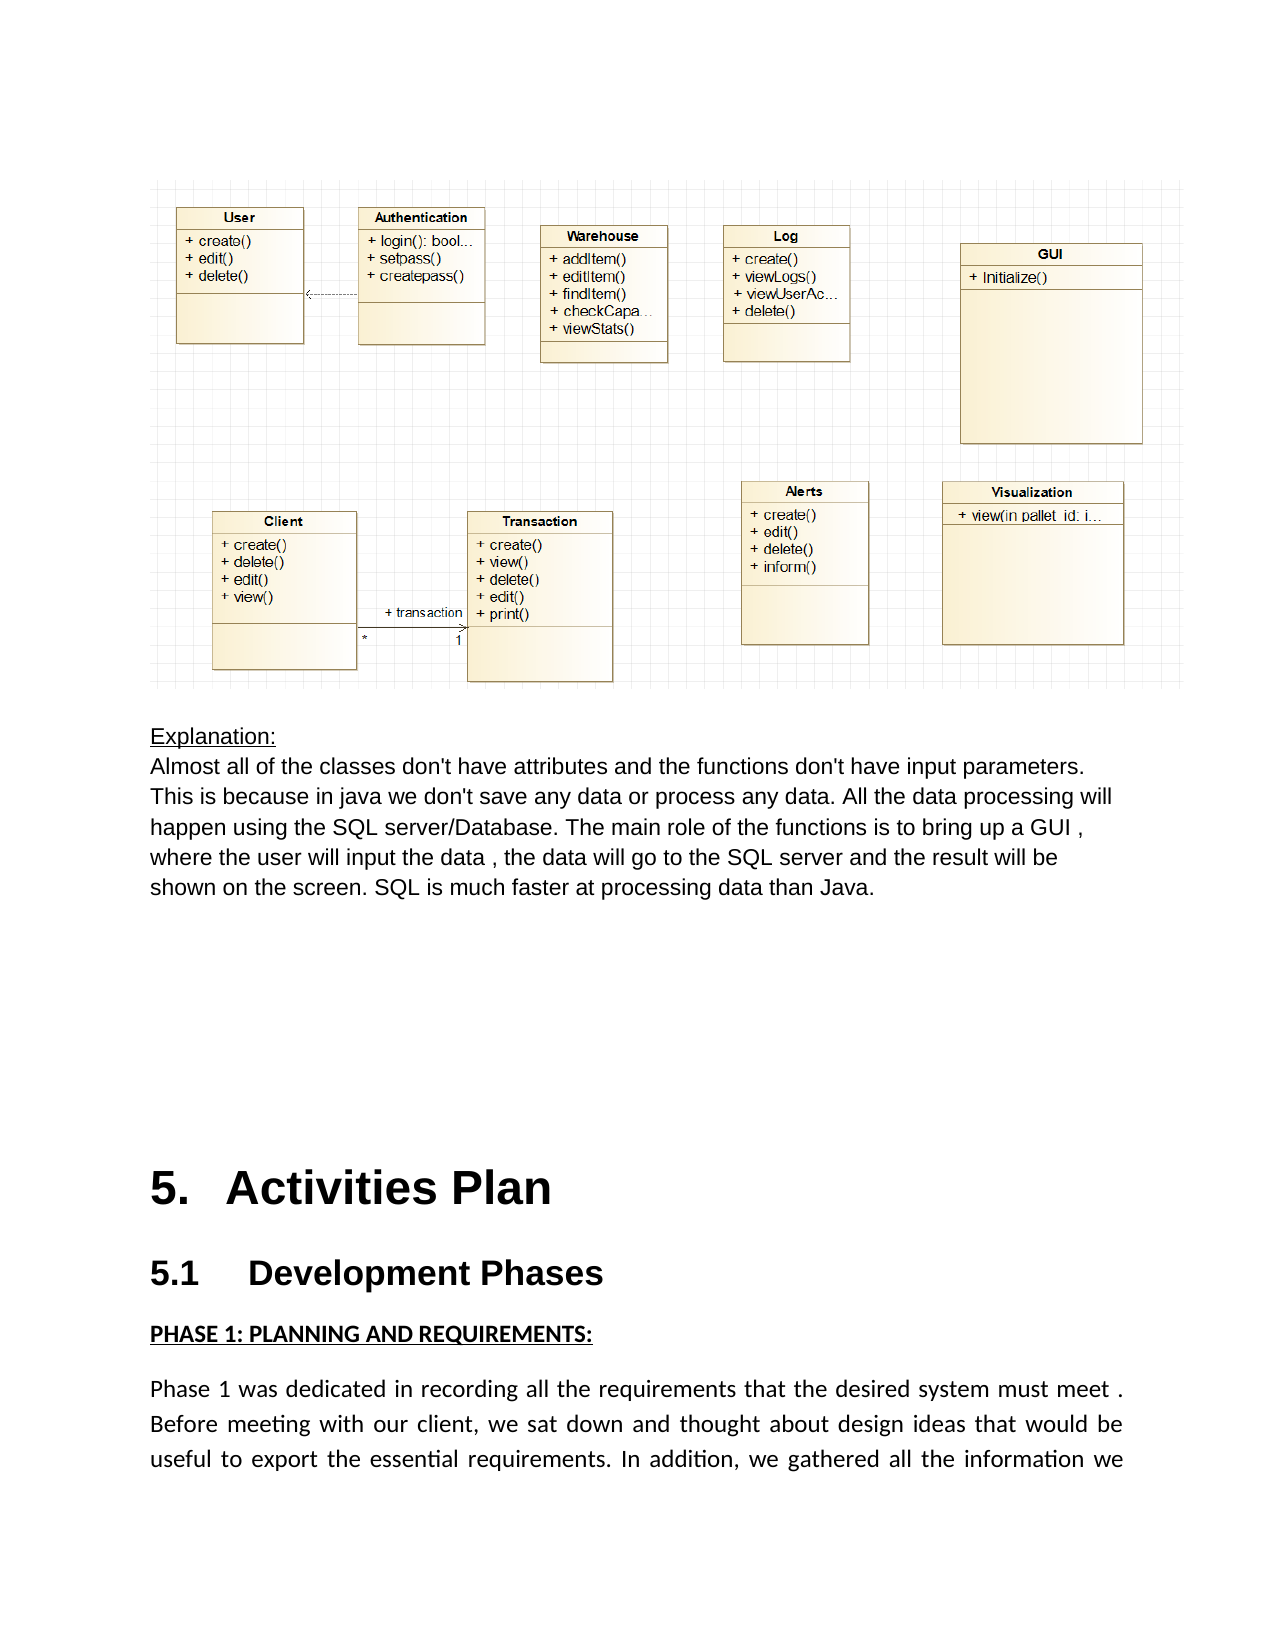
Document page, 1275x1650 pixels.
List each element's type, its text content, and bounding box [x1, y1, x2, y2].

text Explanation: [150, 723, 1125, 749]
subtitle 5. Activities Plan [150, 1159, 1125, 1214]
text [150, 1373, 1125, 1474]
text This is because in java we don't save any data or process any data. All the data processing will happen using the SQL server/Database. The main role of the functions is to bring up a GUI , where the user will input the data , the data will go to the SQL server and the result will be shown on the screen. SQL is much faster at processing data than Java. [150, 783, 1125, 900]
subtitle 5.1 Development Phases [150, 1252, 1125, 1293]
text PHASE 1: PLANNING AND REQUIREMENTS: [150, 1318, 1125, 1348]
text Almost all of the classes don't have attributes and the functions don't have input parameters. [150, 753, 1125, 779]
picture [150, 180, 1184, 689]
